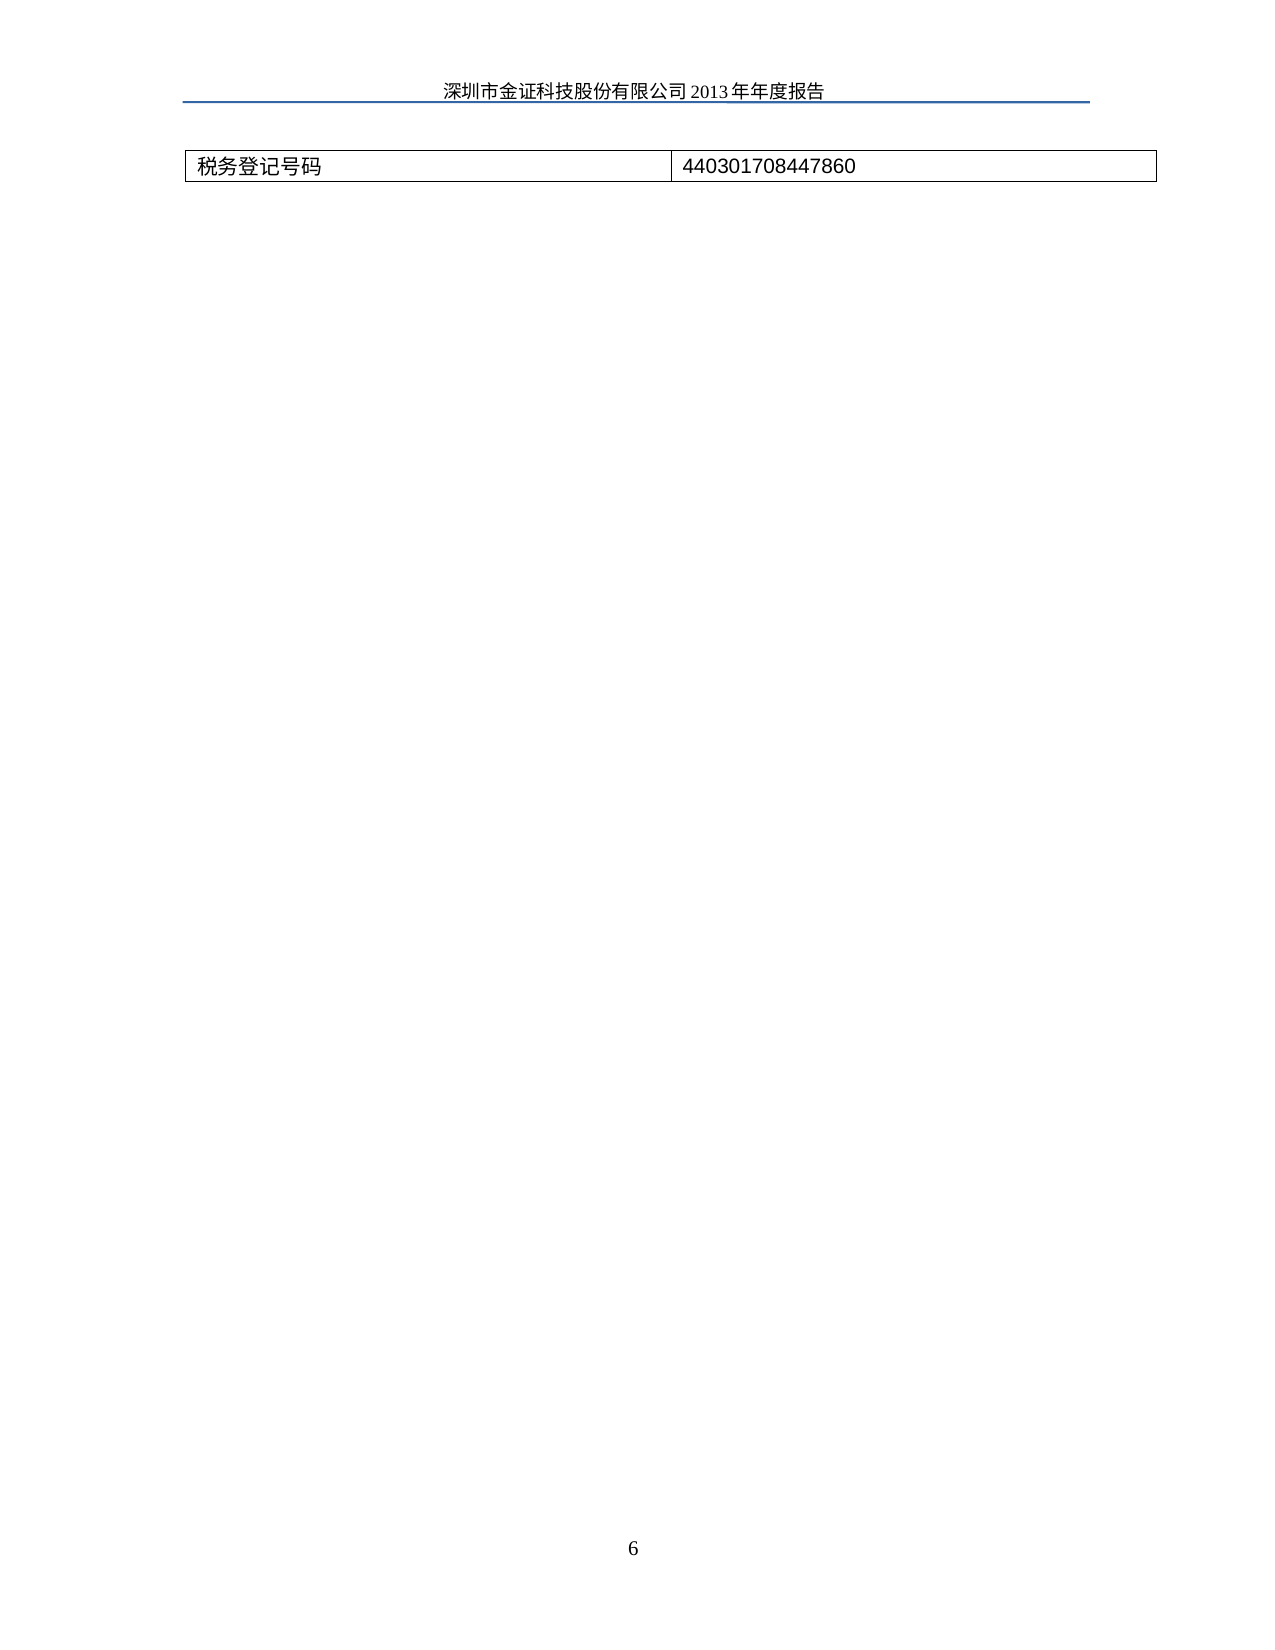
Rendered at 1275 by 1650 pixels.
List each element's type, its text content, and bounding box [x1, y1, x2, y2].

table_cell 税务登记号码 [186, 151, 671, 181]
table_cell 440301708447860 [672, 151, 1156, 181]
